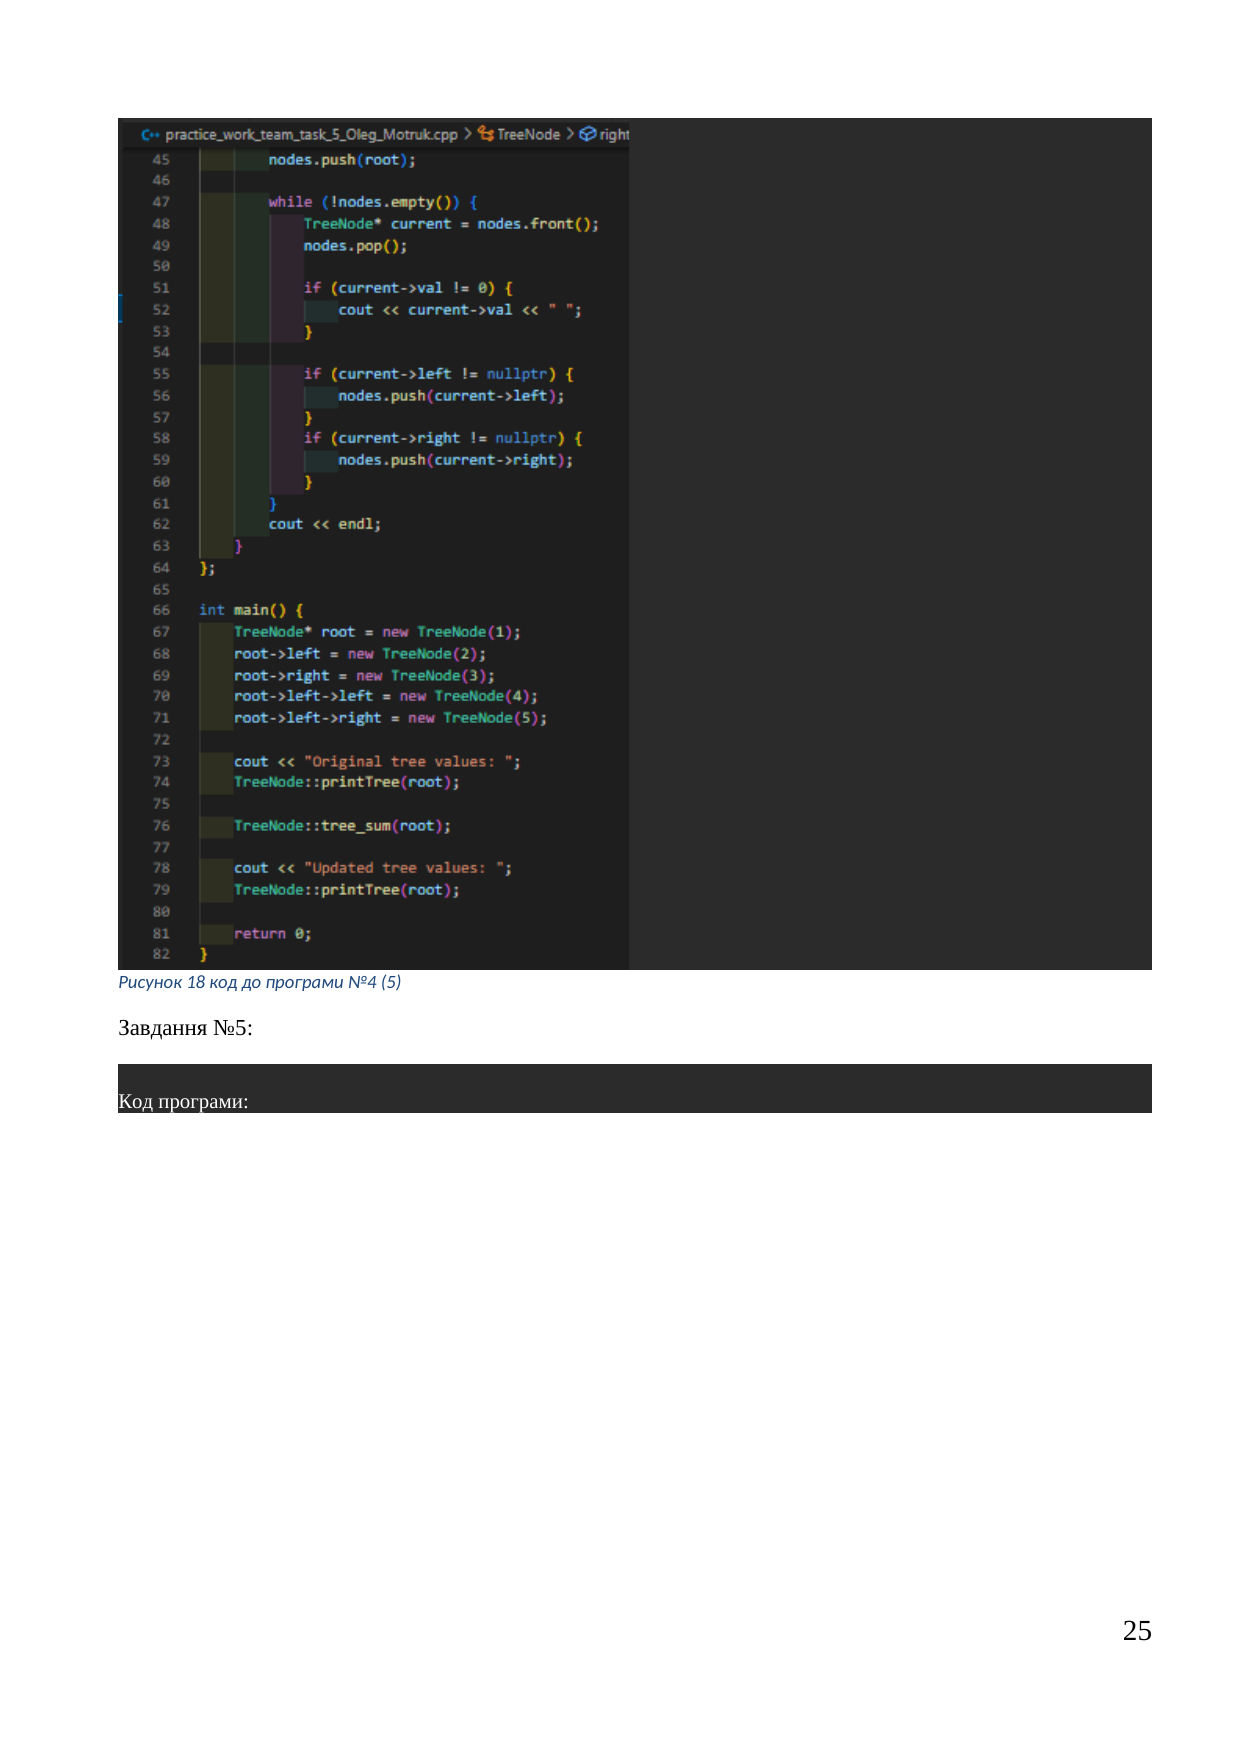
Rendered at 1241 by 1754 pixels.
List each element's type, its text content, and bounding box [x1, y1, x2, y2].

picture [118, 118, 630, 970]
text Код програми: [118, 1089, 1152, 1113]
text Рисунок 18 код до програми №4 (5) [118, 970, 1152, 993]
text Завдання №5: [118, 1013, 1152, 1040]
